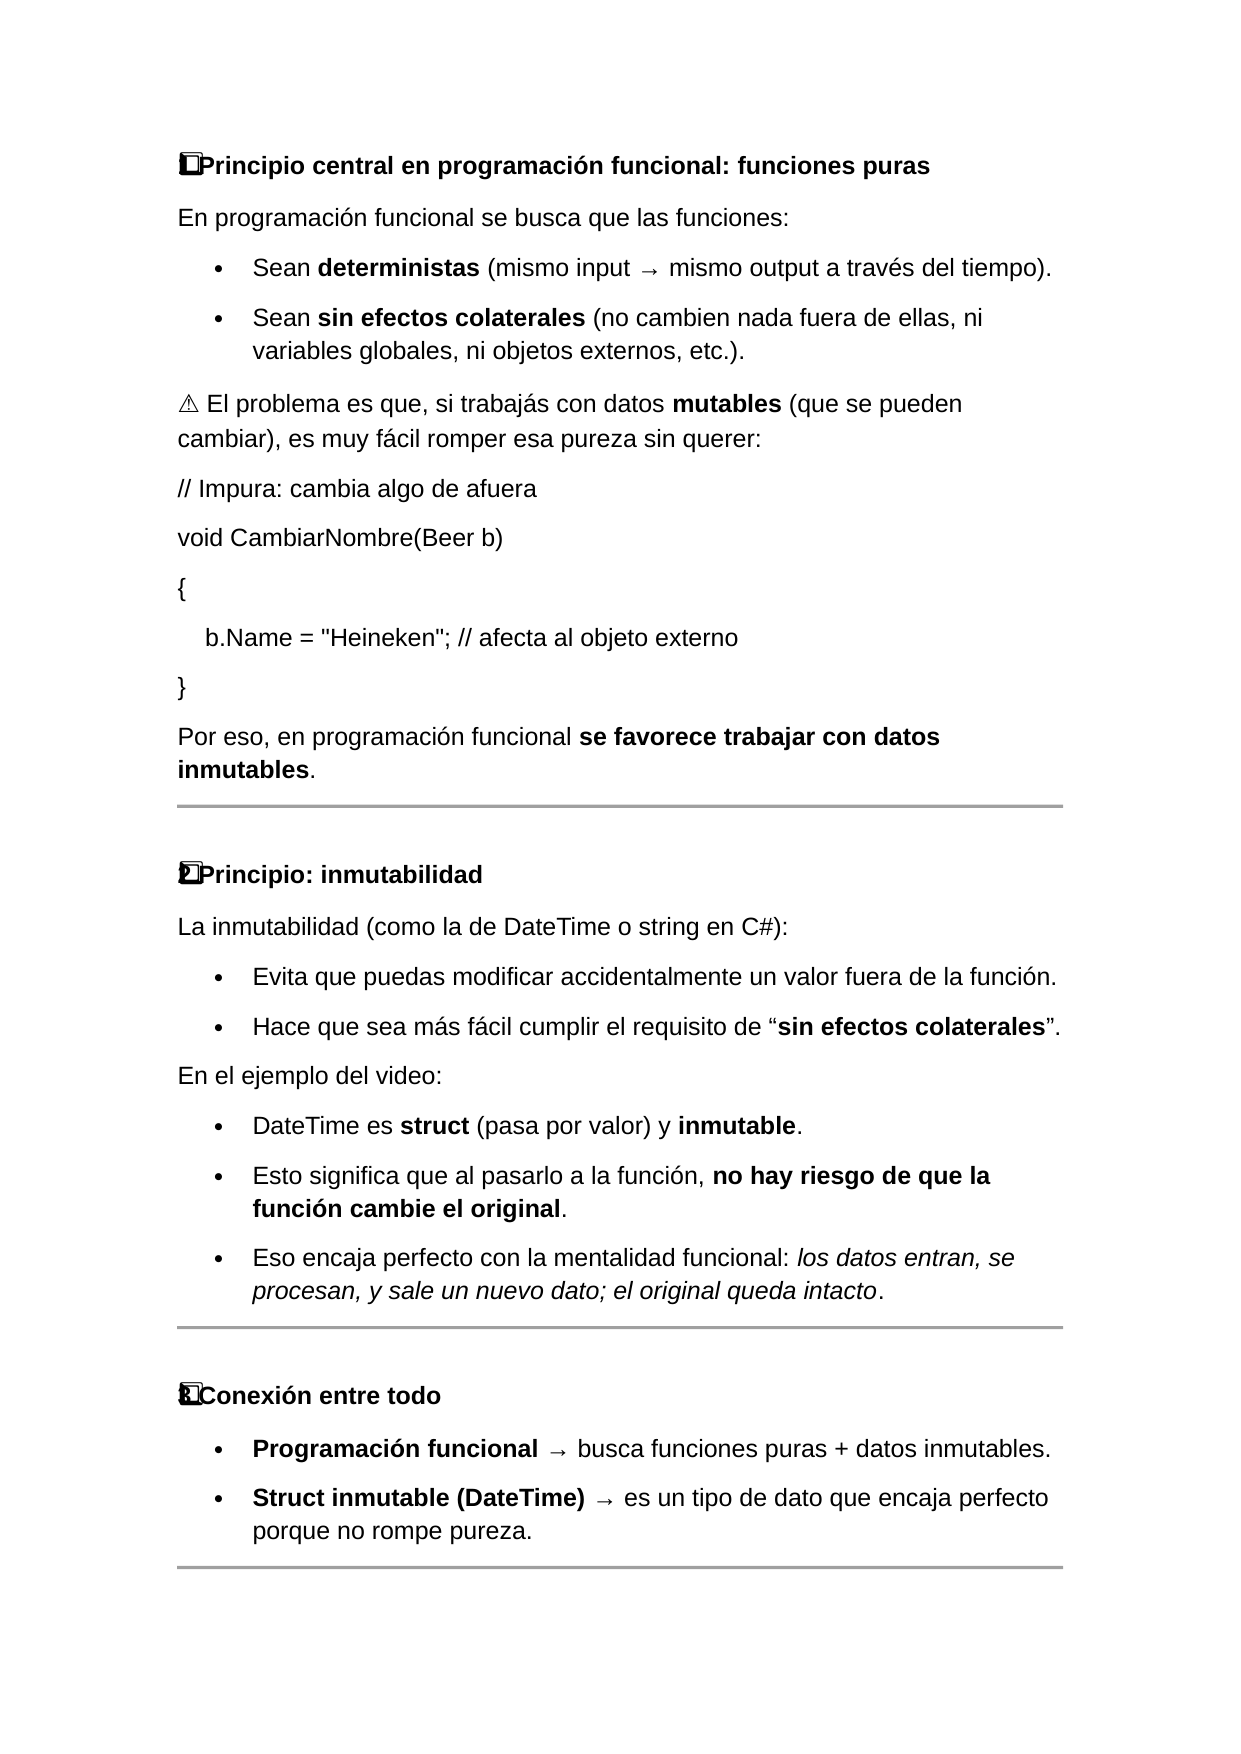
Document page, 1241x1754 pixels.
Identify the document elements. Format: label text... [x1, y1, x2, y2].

text En programación funcional se busca que las funciones: [177, 203, 1063, 232]
text void CambiarNombre(Beer b) [177, 523, 1063, 552]
text 2️⃣ Principio: inmutabilidad [177, 856, 1063, 890]
list Programación funcional → busca funciones puras + datos inmutables. [215, 1433, 1063, 1462]
list Evita que puedas modificar accidentalmente un valor fuera de la función. [215, 962, 1063, 991]
text La inmutabilidad (como la de DateTime o string en C#): [177, 912, 1063, 941]
text // Impura: cambia algo de afuera [177, 473, 1063, 502]
text { [177, 573, 1063, 602]
list Eso encaja perfecto con la mentalidad funcional: los datos entran, se procesan, y sale un nuevo dato; el original queda intacto. [215, 1243, 1063, 1305]
text Por eso, en programación funcional se favorece trabajar con datos inmutables. [177, 722, 1063, 784]
list Hace que sea más fácil cumplir el requisito de “sin efectos colaterales”. [215, 1012, 1063, 1040]
text 1️⃣ Principio central en programación funcional: funciones puras [177, 148, 1063, 182]
text En el ejemplo del video: [177, 1061, 1063, 1090]
list Esto significa que al pasarlo a la función, no hay riesgo de que la función cambie el original. [215, 1161, 1063, 1222]
text b.Name = "Heineken"; // afecta al objeto externo [177, 623, 1063, 651]
list Sean sin efectos colaterales (no cambien nada fuera de ellas, ni variables globales, ni objetos externos, etc.). [215, 303, 1063, 364]
list DateTime es struct (pasa por valor) y inmutable. [215, 1111, 1063, 1140]
text 3️⃣ Conexión entre todo [177, 1378, 1063, 1412]
list Struct inmutable (DateTime) → es un tipo de dato que encaja perfecto porque no rompe pureza. [215, 1483, 1063, 1545]
list Sean deterministas (mismo input → mismo output a través del tiempo). [215, 253, 1063, 282]
text } [177, 672, 1063, 701]
text ⚠️ El problema es que, si trabajás con datos mutables (que se pueden cambiar), es muy fácil romper esa pureza sin querer: [177, 386, 1063, 453]
